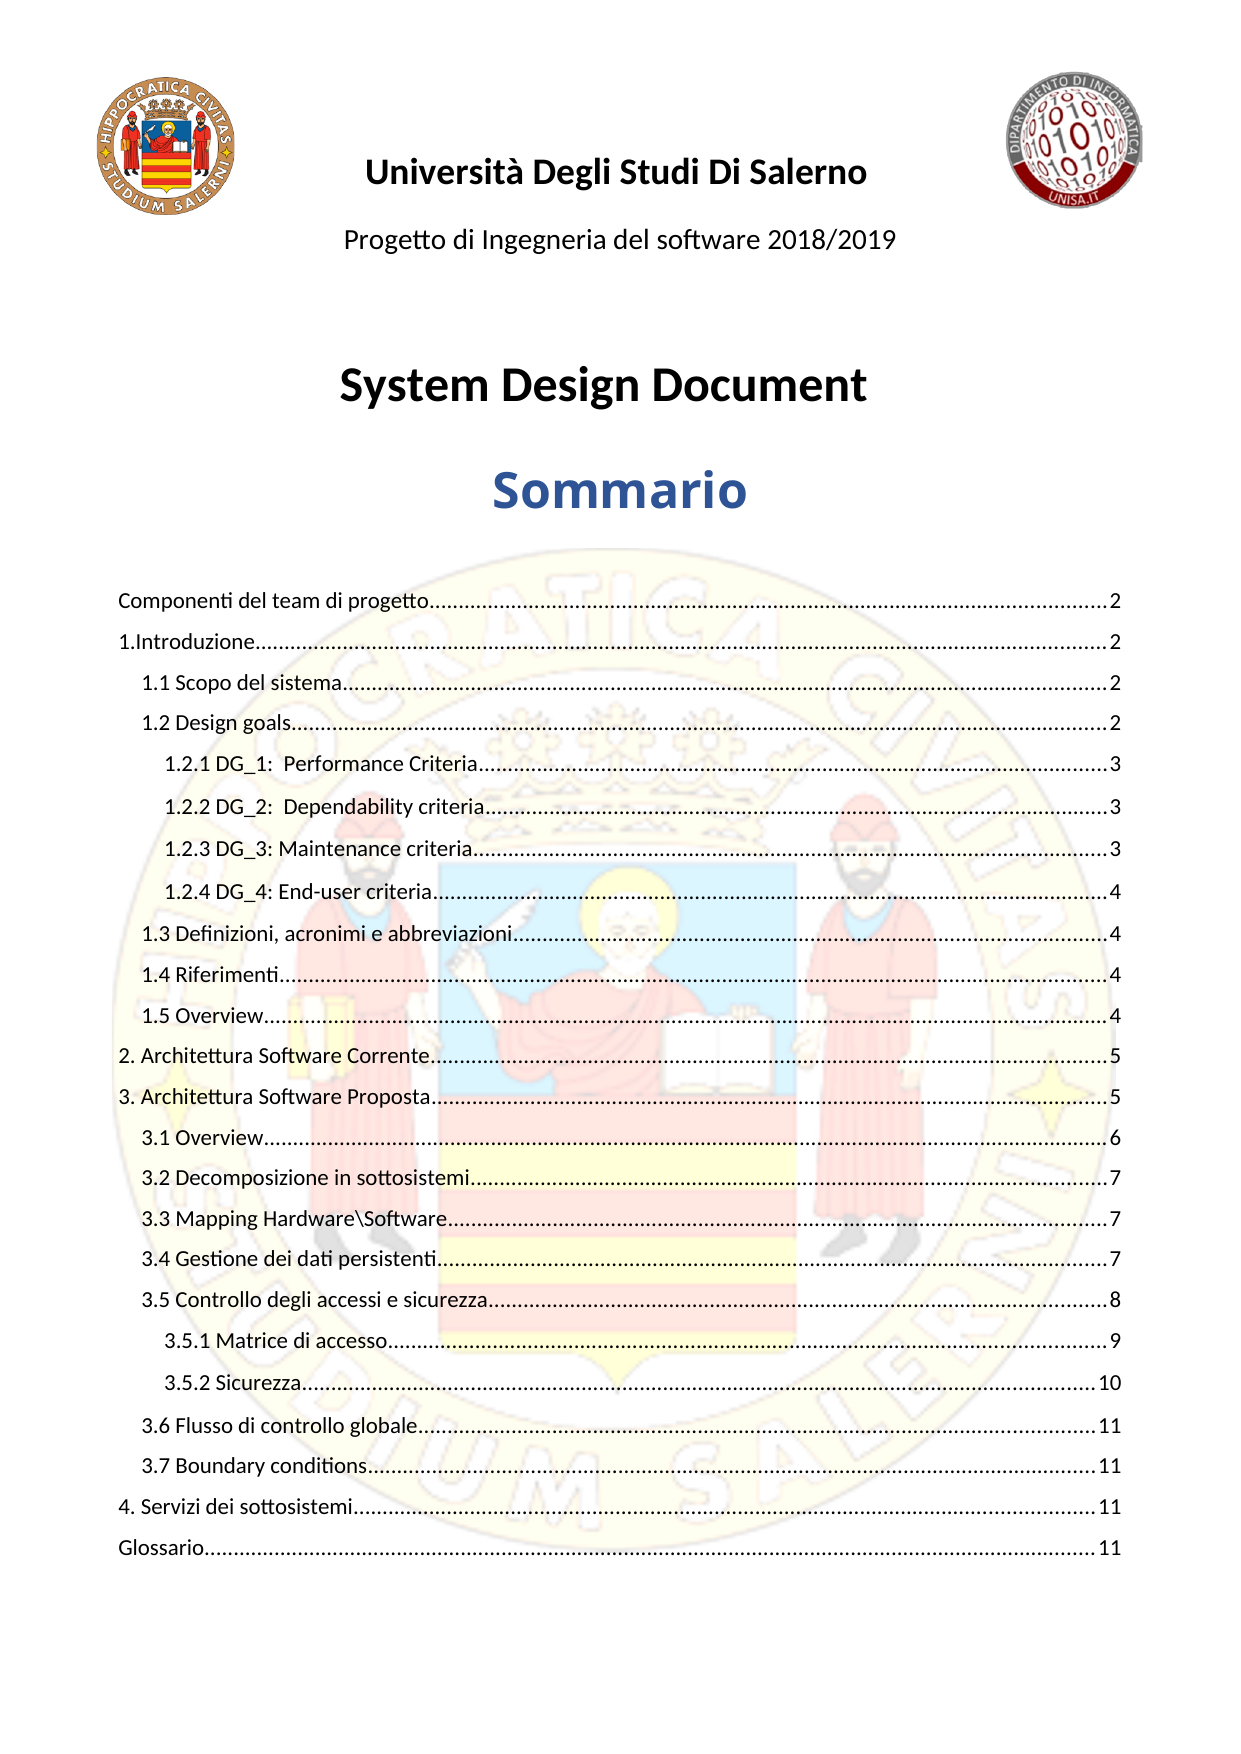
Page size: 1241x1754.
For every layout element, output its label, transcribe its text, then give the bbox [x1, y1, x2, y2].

picture [997, 70, 1149, 217]
text Università Degli Studi Di Salerno [339, 148, 997, 193]
text Progetto di Ingegneria del software 2018/2019 [118, 221, 1122, 257]
subtitle System Design Document [266, 353, 1122, 414]
picture [96, 77, 235, 215]
